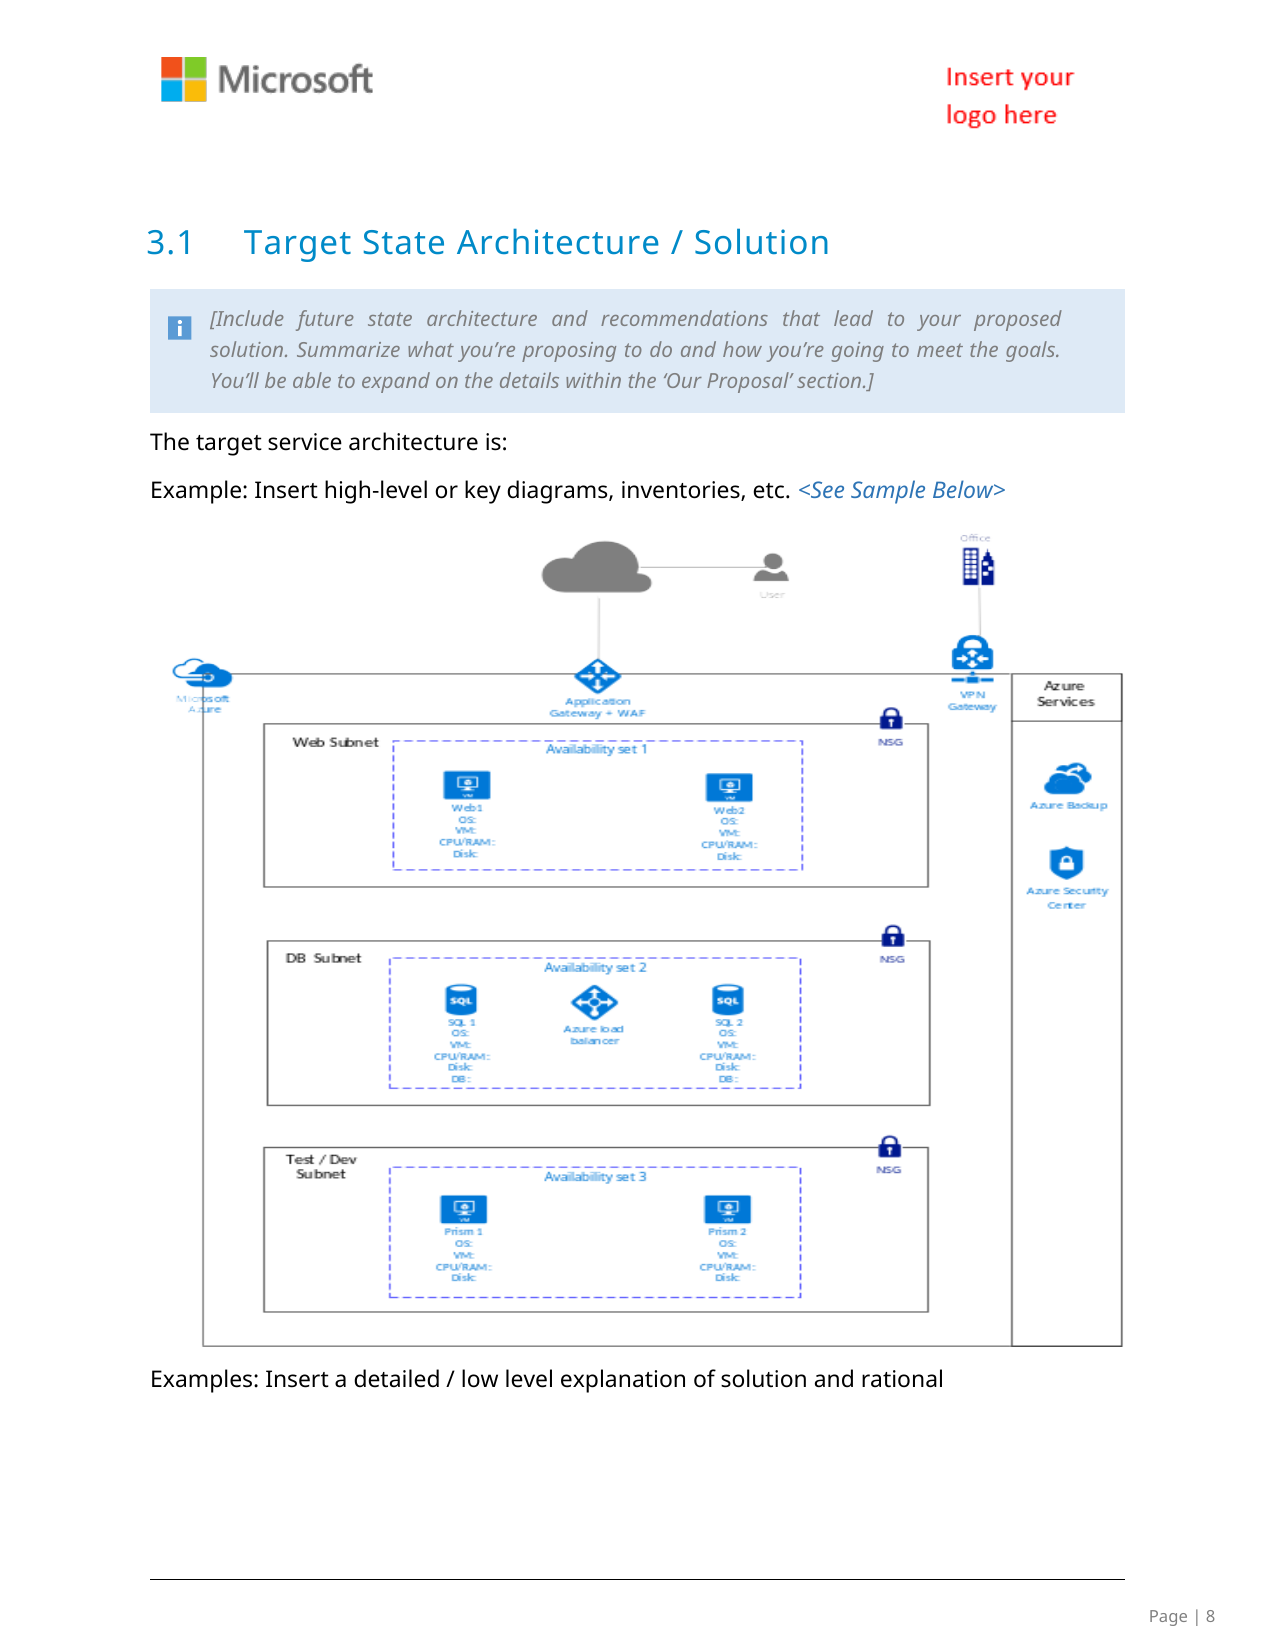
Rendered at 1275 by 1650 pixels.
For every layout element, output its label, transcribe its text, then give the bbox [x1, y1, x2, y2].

table_header [Include future state architecture and recommendations that lead to your proposed solution. Summarize what you’re proposing to do and how you’re going to meet the goals. You’ll be able to expand on the details within the ‘Our Proposal’ section.] [210, 289, 1125, 413]
subtitle Target State Architecture / Solution [146, 219, 1125, 264]
picture [904, 57, 1114, 141]
text Examples: Insert a detailed / low level explanation of solution and rational [150, 1363, 1125, 1394]
picture [161, 57, 374, 103]
text Example: Insert high-level or key diagrams, inventories, etc. <See Sample Below> [150, 474, 1125, 506]
table_header [150, 289, 210, 413]
text The target service architecture is: [150, 426, 1125, 457]
